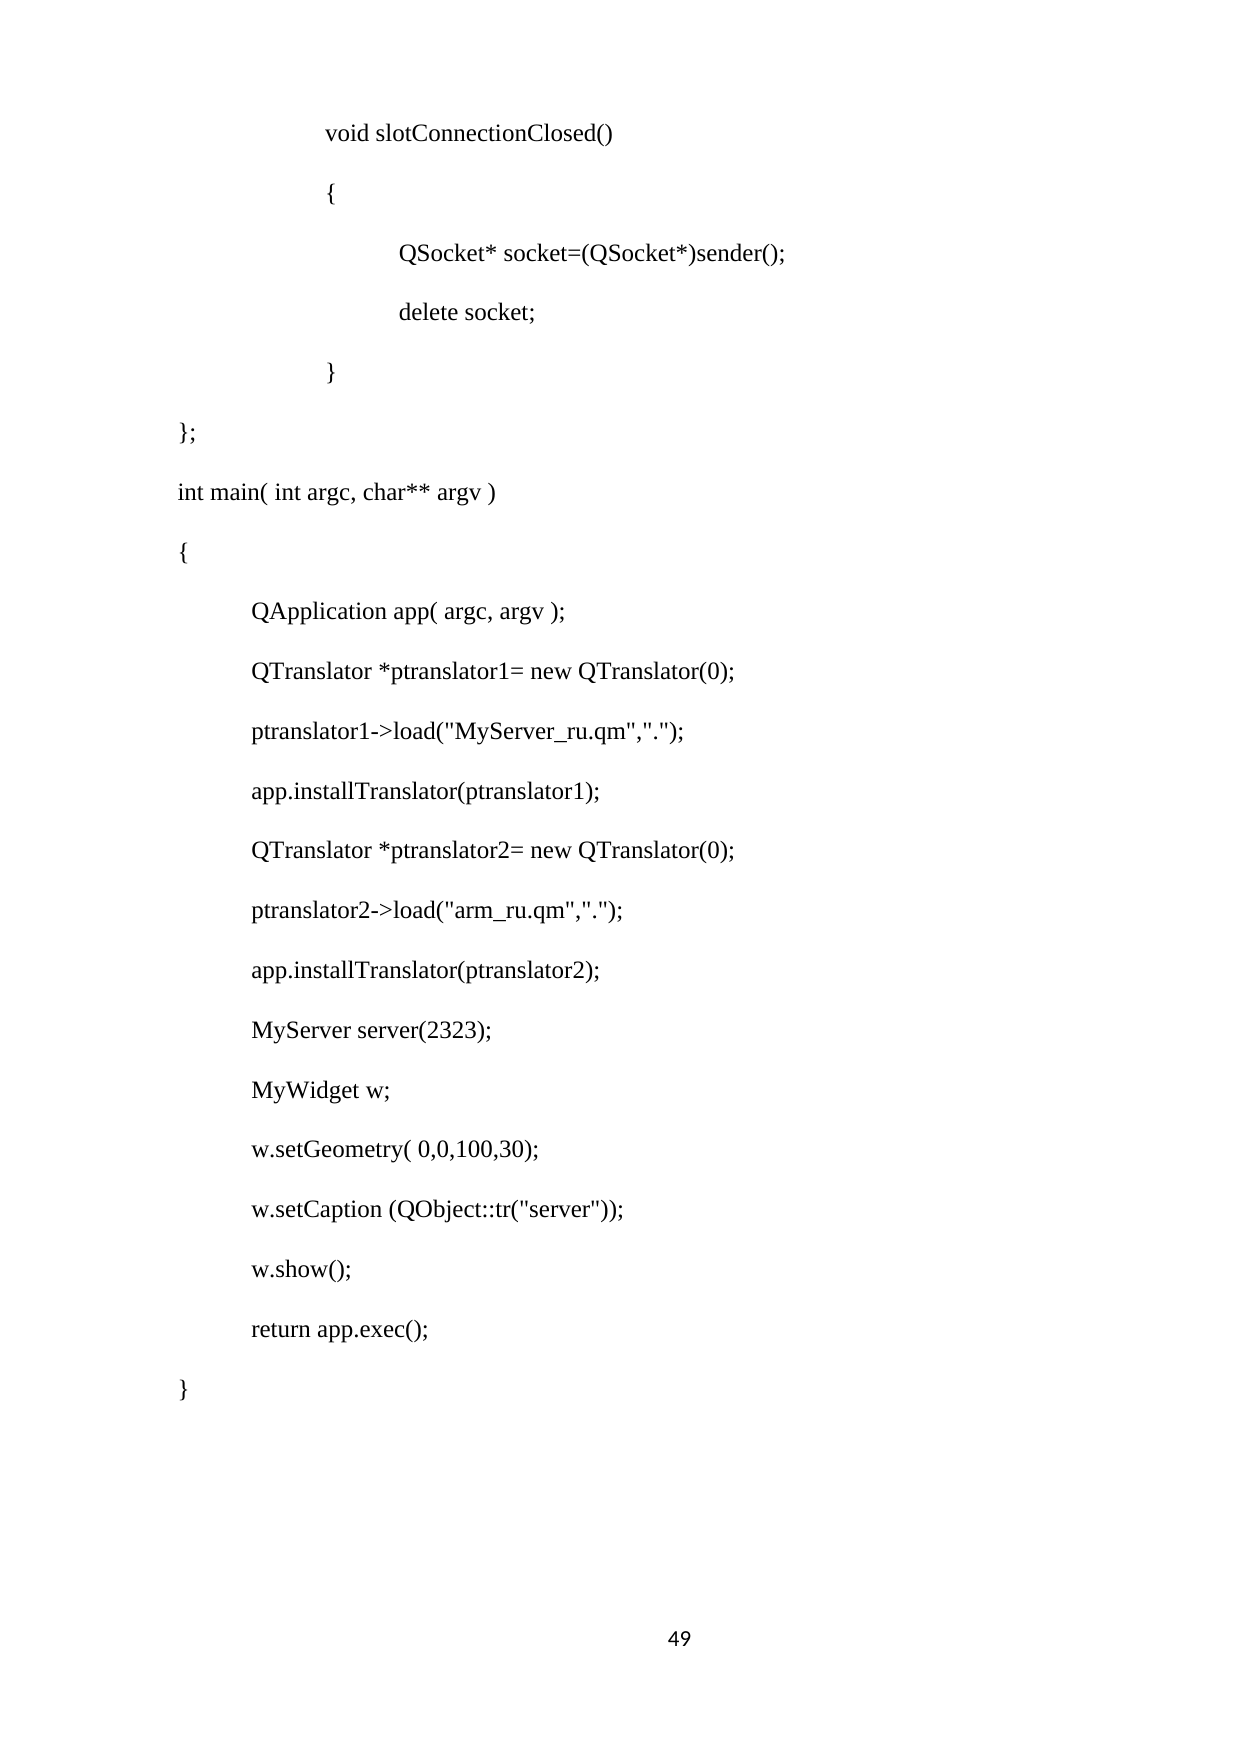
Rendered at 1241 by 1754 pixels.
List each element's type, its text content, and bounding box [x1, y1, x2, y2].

text QApplication app( argc, argv ); [177, 596, 1181, 625]
text QSocket* socket=(QSocket*)sender(); [177, 238, 1181, 266]
text } [177, 1374, 1181, 1402]
text void slotConnectionClosed() [177, 118, 1181, 147]
text { [177, 537, 1181, 565]
text }; [177, 417, 1181, 446]
text delete socket; [177, 297, 1181, 326]
text int main( int argc, char** argv ) [177, 477, 1181, 506]
text ptranslator1->load("MyServer_ru.qm","."); [177, 716, 1181, 745]
text w.setGeometry( 0,0,100,30); [177, 1134, 1181, 1163]
text app.installTranslator(ptranslator1); [177, 776, 1181, 804]
text w.setCaption (QObject::tr("server")); [177, 1194, 1181, 1223]
text MyWidget w; [177, 1075, 1181, 1103]
text QTranslator *ptranslator1= new QTranslator(0); [177, 656, 1181, 685]
text } [177, 357, 1181, 386]
text w.show(); [177, 1254, 1181, 1283]
text app.installTranslator(ptranslator2); [177, 955, 1181, 984]
text ptranslator2->load("arm_ru.qm","."); [177, 895, 1181, 924]
text MyServer server(2323); [177, 1015, 1181, 1044]
text return app.exec(); [177, 1314, 1181, 1343]
text QTranslator *ptranslator2= new QTranslator(0); [177, 836, 1181, 864]
text { [177, 178, 1181, 207]
